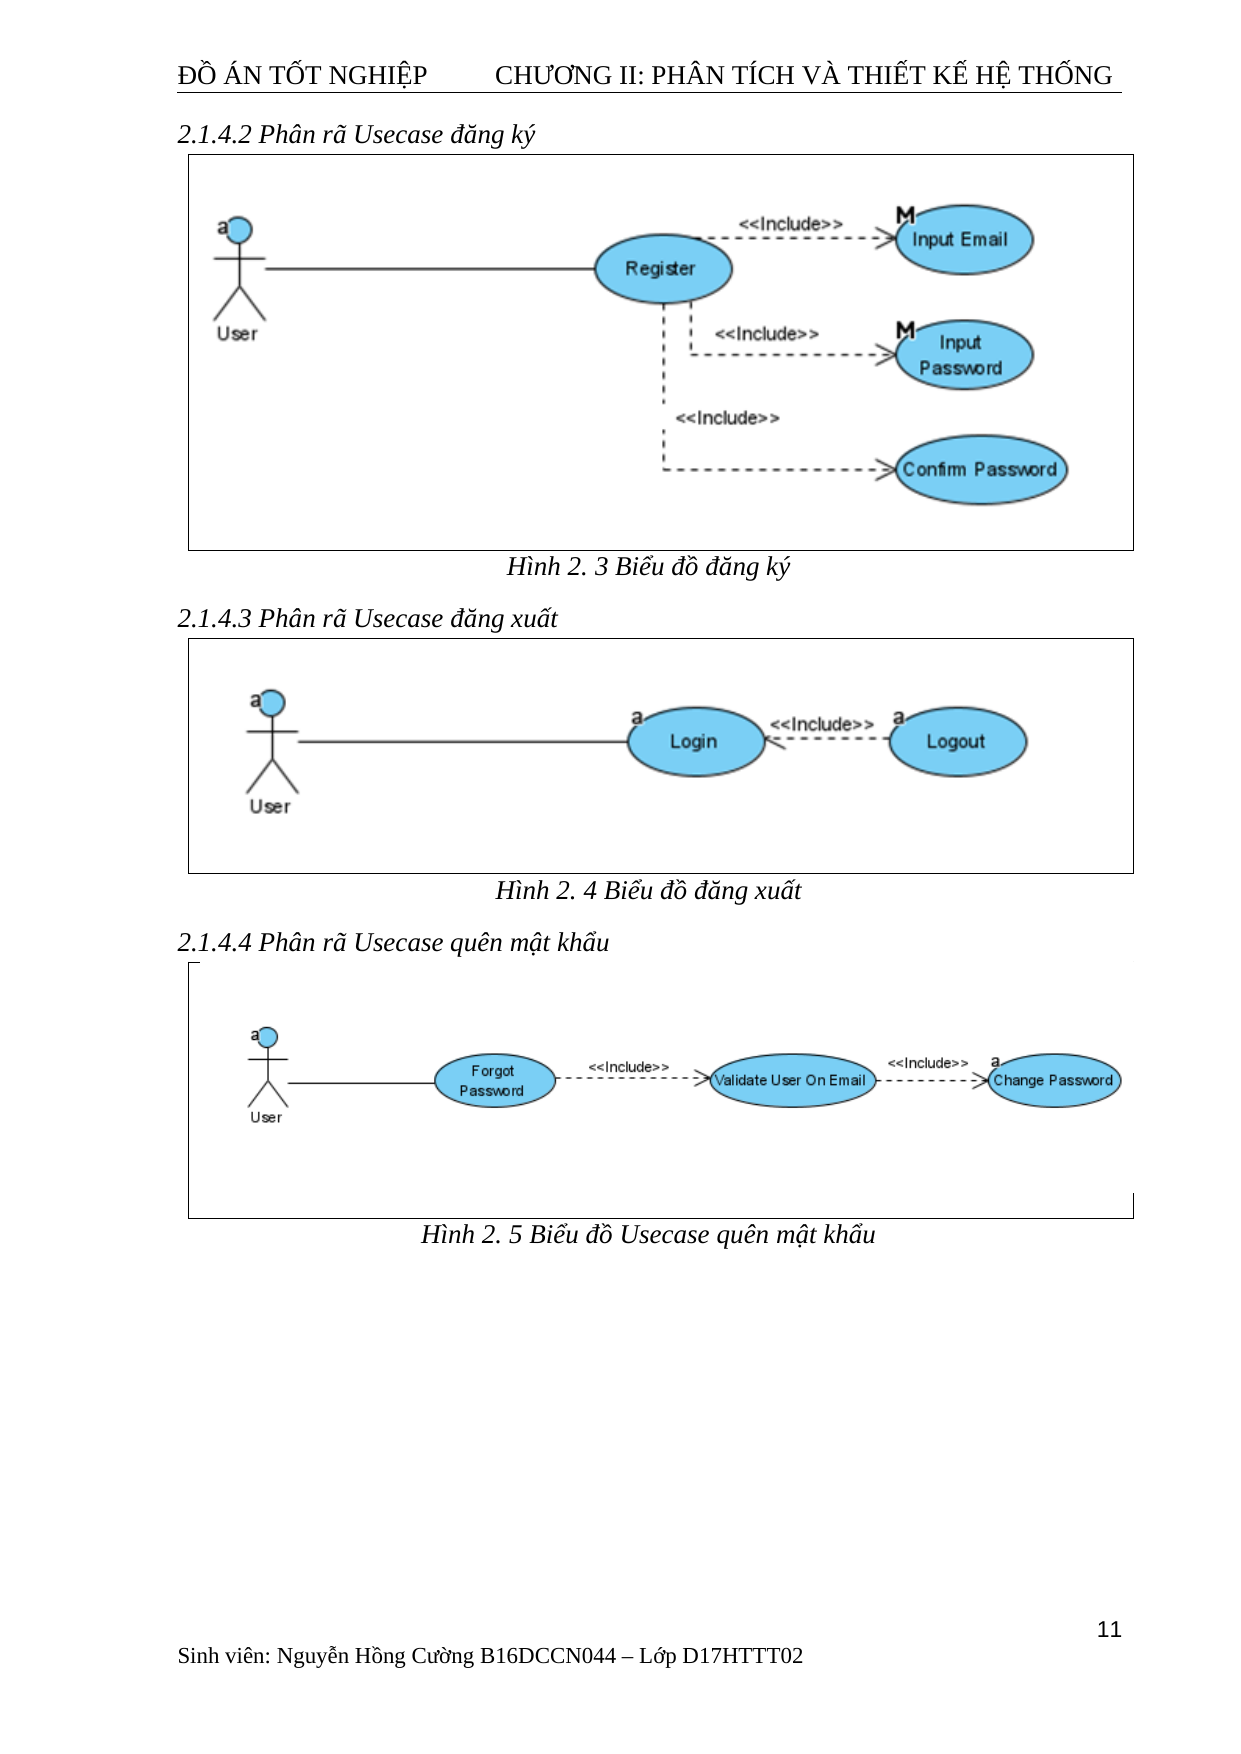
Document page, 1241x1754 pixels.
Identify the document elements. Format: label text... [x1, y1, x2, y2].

picture [200, 170, 1102, 530]
picture [200, 654, 1063, 853]
table_header [189, 963, 1133, 1218]
picture [200, 962, 1134, 1193]
table_header [189, 639, 1133, 873]
subtitle 2.1.4.3 Phân rã Usecase đăng xuất [177, 602, 1122, 634]
table_header [189, 155, 1133, 549]
subtitle 2.1.4.2 Phân rã Usecase đăng ký [177, 118, 1122, 149]
subtitle 2.1.4.4 Phân rã Usecase quên mật khẩu [177, 926, 1122, 957]
